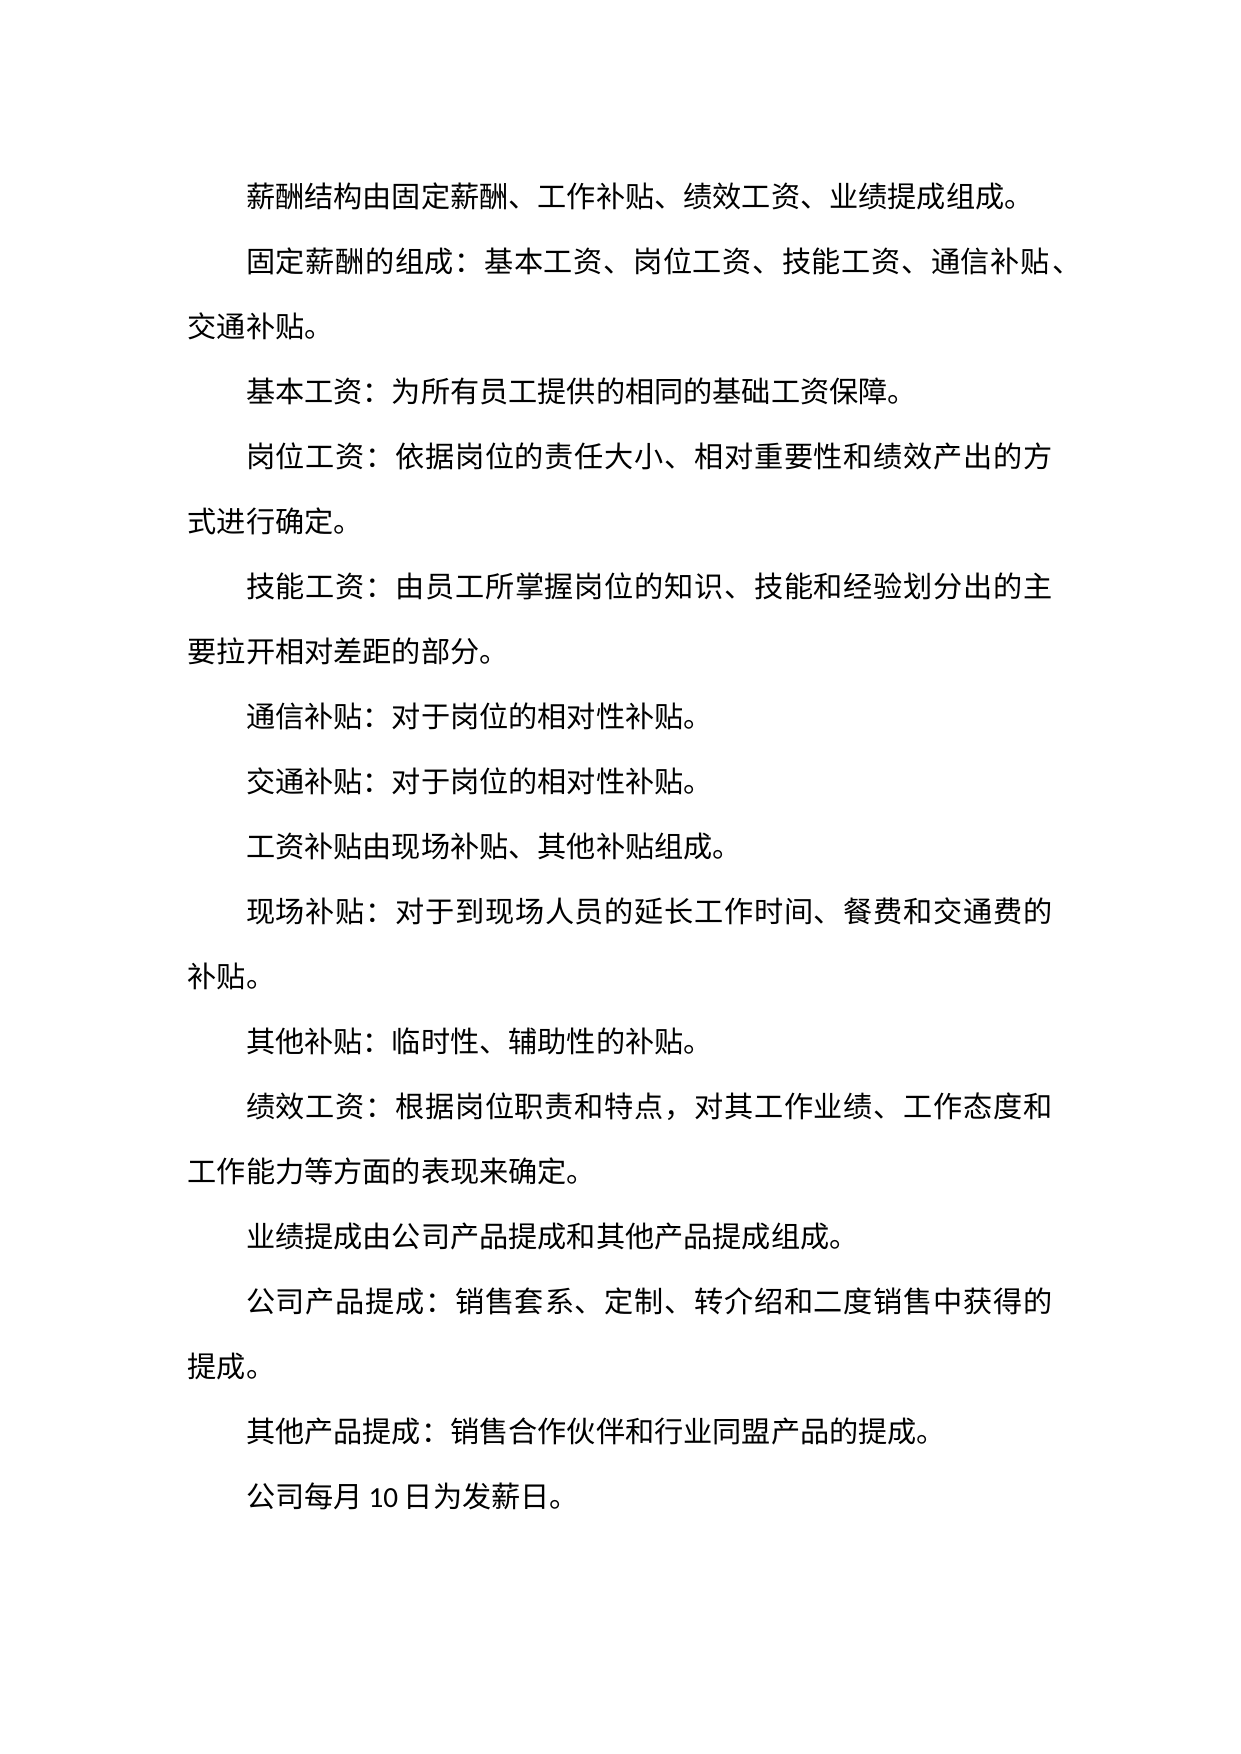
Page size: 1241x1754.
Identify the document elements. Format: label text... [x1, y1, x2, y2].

text 岗位工资：依据岗位的责任大小、相对重要性和绩效产出的方式进行确定。 [187, 422, 1053, 552]
text 现场补贴：对于到现场人员的延长工作时间、餐费和交通费的补贴。 [187, 877, 1053, 1007]
text 工资补贴由现场补贴、其他补贴组成。 [187, 812, 1053, 877]
text 技能工资：由员工所掌握岗位的知识、技能和经验划分出的主要拉开相对差距的部分。 [187, 552, 1053, 682]
text 公司每月10日为发薪日。 [187, 1462, 1053, 1527]
text 公司产品提成：销售套系、定制、转介绍和二度销售中获得的提成。 [187, 1267, 1053, 1397]
text 其他产品提成：销售合作伙伴和行业同盟产品的提成。 [187, 1397, 1053, 1462]
text 绩效工资：根据岗位职责和特点，对其工作业绩、工作态度和工作能力等方面的表现来确定。 [187, 1072, 1053, 1202]
text 交通补贴：对于岗位的相对性补贴。 [187, 747, 1053, 812]
text 薪酬结构由固定薪酬、工作补贴、绩效工资、业绩提成组成。 [187, 162, 1053, 227]
text 通信补贴：对于岗位的相对性补贴。 [187, 682, 1053, 747]
text 业绩提成由公司产品提成和其他产品提成组成。 [187, 1202, 1053, 1267]
text 其他补贴：临时性、辅助性的补贴。 [187, 1007, 1053, 1072]
text 固定薪酬的组成：基本工资、岗位工资、技能工资、通信补贴、交通补贴。 [187, 227, 1053, 357]
text 基本工资：为所有员工提供的相同的基础工资保障。 [187, 357, 1053, 422]
